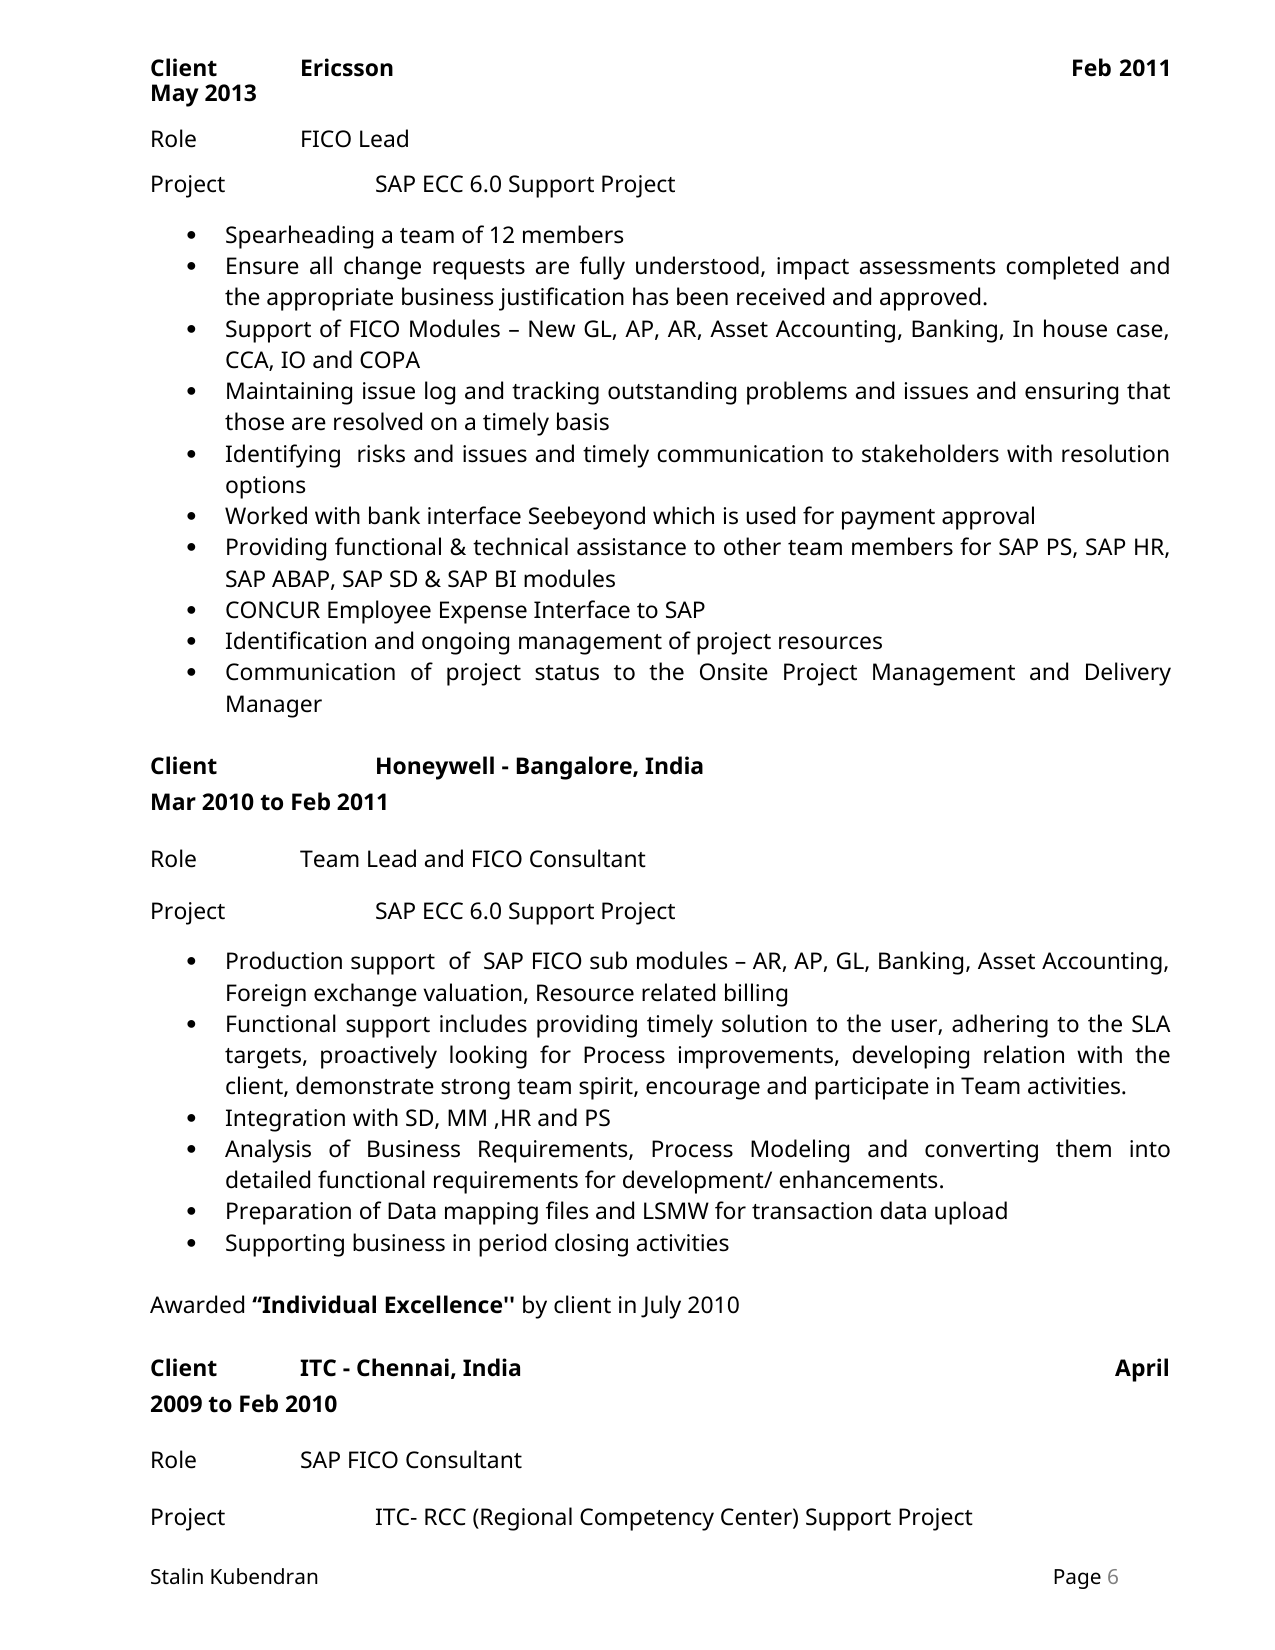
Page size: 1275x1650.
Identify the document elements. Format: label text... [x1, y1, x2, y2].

text Project SAP ECC 6.0 Support Project [150, 899, 1172, 924]
list Support of FICO Modules – New GL, AP, AR, Asset Accounting, Banking, In house case, CCA, IO and COPA [187, 312, 1172, 375]
list Functional support includes providing timely solution to the user, adhering to the SLA targets, proactively looking for Process improvements, developing relation with the client, demonstrate strong team spirit, encourage and participate in Team activities. [187, 1008, 1172, 1102]
text Role SAP FICO Consultant [150, 1444, 1172, 1476]
text Project ITC- RCC (Regional Competency Center) Support Project [150, 1501, 1172, 1532]
list Providing functional & technical assistance to other team members for SAP PS, SAP HR, SAP ABAP, SAP SD & SAP BI modules [187, 531, 1172, 594]
list Analysis of Business Requirements, Process Modeling and converting them into detailed functional requirements for development/ enhancements. [187, 1133, 1172, 1195]
text Client ITC - Chennai, India April 2009 to Feb 2010 [150, 1352, 1172, 1419]
text Role FICO Lead [150, 127, 1172, 152]
list Production support of SAP FICO sub modules – AR, AP, GL, Banking, Asset Accounting, Foreign exchange valuation, Resource related billing [187, 945, 1172, 1008]
list Maintaining issue log and tracking outstanding problems and issues and ensuring that those are resolved on a timely basis [187, 375, 1172, 437]
text Awarded ‘‘Individual Excellence'' by client in July 2010 [150, 1289, 1172, 1320]
text Client Honeywell - Bangalore, India Mar 2010 to Feb 2011 [150, 750, 1172, 817]
list Identification and ongoing management of project resources [187, 625, 1172, 656]
list CONCUR Employee Expense Interface to SAP [187, 594, 1172, 625]
list Identifying risks and issues and timely communication to stakeholders with resolution options [187, 437, 1172, 500]
text Role Team Lead and FICO Consultant [150, 843, 1172, 874]
text Client Ericsson Feb 2011 May 2013 [150, 56, 1172, 106]
list Worked with bank interface Seebeyond which is used for payment approval [187, 500, 1172, 531]
list Supporting business in period closing activities [187, 1227, 1172, 1258]
list Communication of project status to the Onsite Project Management and Delivery Manager [187, 656, 1172, 719]
list Ensure all change requests are fully understood, impact assessments completed and the appropriate business justification has been received and approved. [187, 250, 1172, 312]
list Spearheading a team of 12 members [187, 219, 1172, 250]
list Integration with SD, MM ,HR and PS [187, 1102, 1172, 1133]
list Preparation of Data mapping files and LSMW for transaction data upload [187, 1195, 1172, 1227]
text Project SAP ECC 6.0 Support Project [150, 173, 1172, 198]
